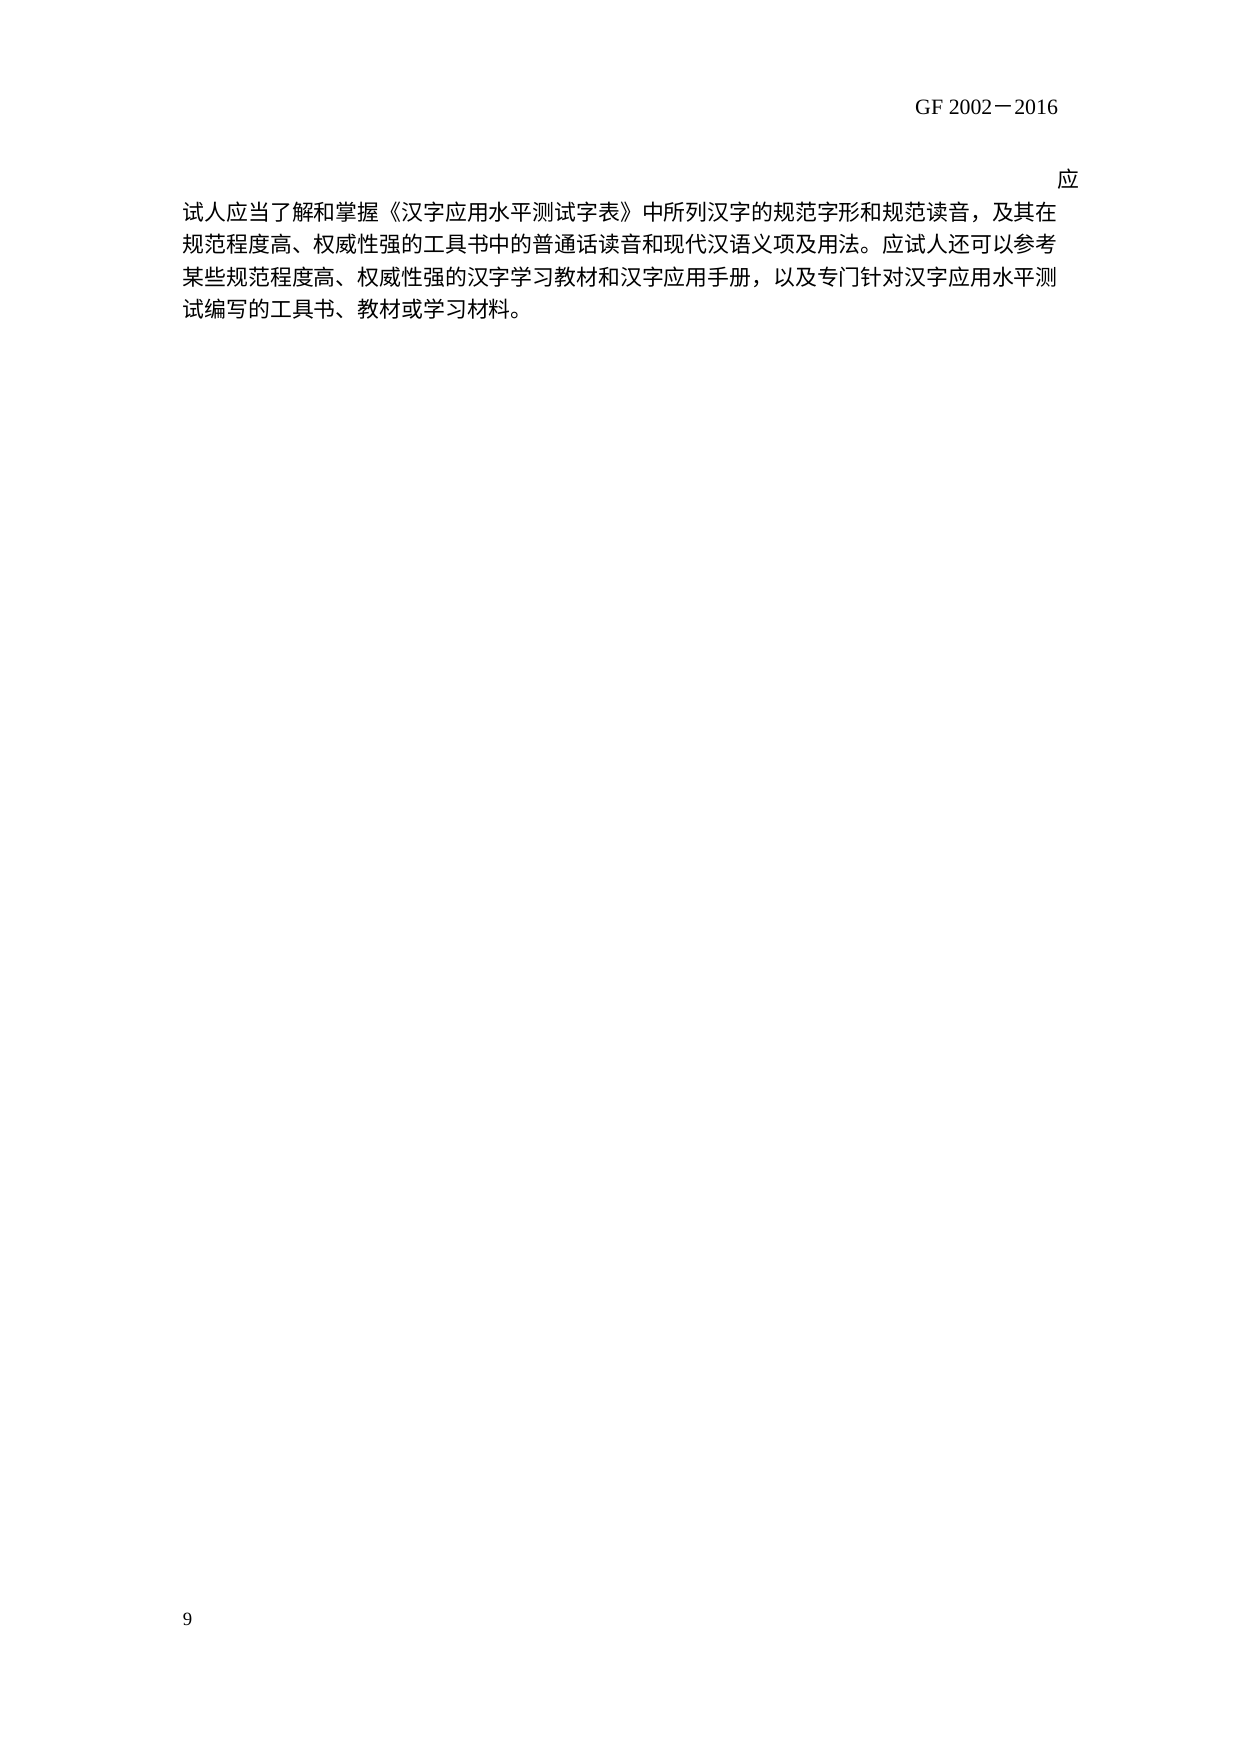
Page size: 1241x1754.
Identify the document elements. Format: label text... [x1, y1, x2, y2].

text 应试人应当了解和掌握《汉字应用水平测试字表》中所列汉字的规范字形和规范读音，及其在规范程度高、权威性强的工具书中的普通话读音和现代汉语义项及用法。应试人还可以参考某些规范程度高、权威性强的汉字学习教材和汉字应用手册，以及专门针对汉字应用水平测试编写的工具书、教材或学习材料。 [182, 162, 1058, 324]
